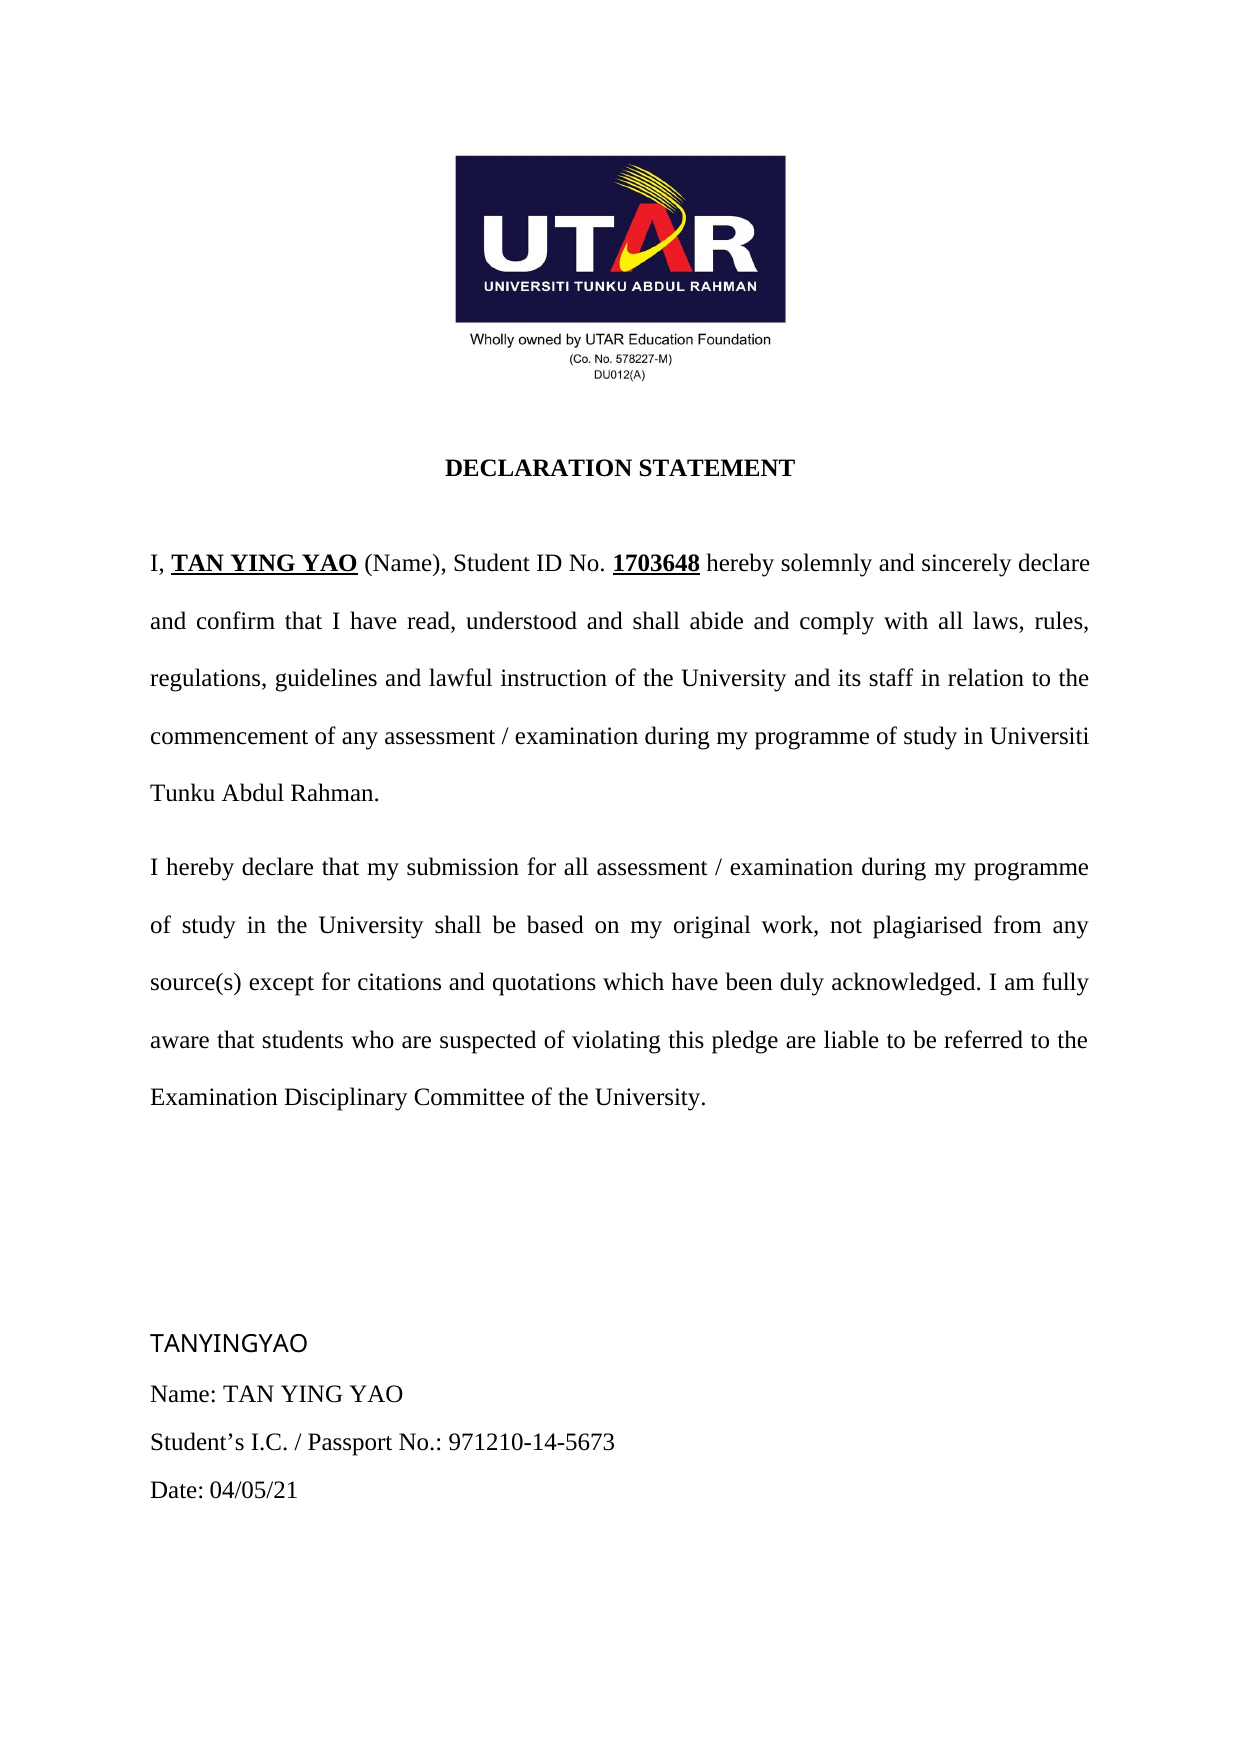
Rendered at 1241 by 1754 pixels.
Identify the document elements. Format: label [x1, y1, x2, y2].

picture [449, 150, 791, 387]
